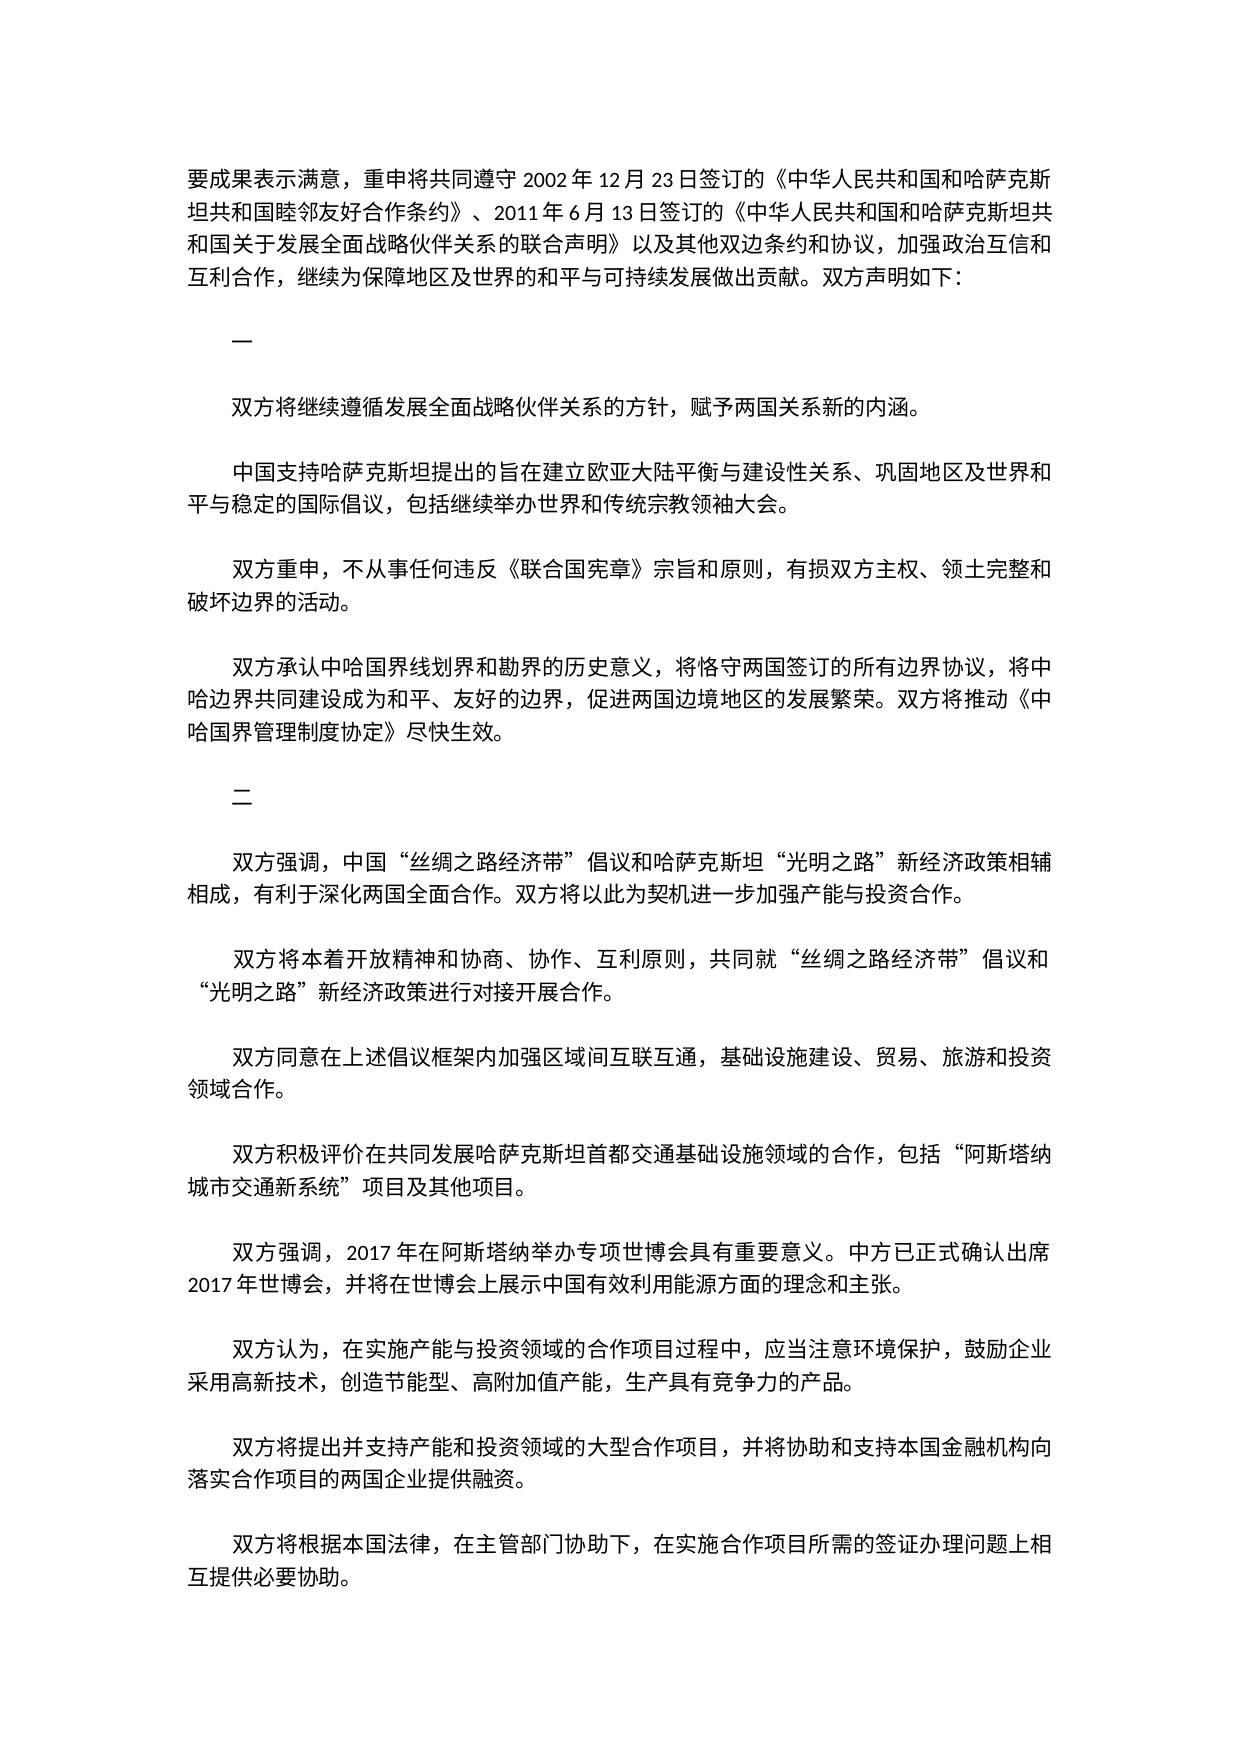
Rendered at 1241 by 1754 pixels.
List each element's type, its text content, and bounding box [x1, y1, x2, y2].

text 双方积极评价在共同发展哈萨克斯坦首都交通基础设施领域的合作，包括“阿斯塔纳城市交通新系统”项目及其他项目。 [187, 1137, 1053, 1202]
text 双方将根据本国法律，在主管部门协助下，在实施合作项目所需的签证办理问题上相互提供必要协助。 [187, 1527, 1053, 1592]
text 双方将继续遵循发展全面战略伙伴关系的方针，赋予两国关系新的内涵。 [187, 389, 1053, 422]
text 一 [187, 324, 1053, 357]
text 双方认为，在实施产能与投资领域的合作项目过程中，应当注意环境保护，鼓励企业采用高新技术，创造节能型、高附加值产能，生产具有竞争力的产品。 [187, 1332, 1053, 1397]
text 双方重申，不从事任何违反《联合国宪章》宗旨和原则，有损双方主权、领土完整和破坏边界的活动。 [187, 552, 1053, 617]
text 中国支持哈萨克斯坦提出的旨在建立欧亚大陆平衡与建设性关系、巩固地区及世界和平与稳定的国际倡议，包括继续举办世界和传统宗教领袖大会。 [187, 454, 1053, 519]
text 双方同意在上述倡议框架内加强区域间互联互通，基础设施建设、贸易、旅游和投资领域合作。 [187, 1039, 1053, 1104]
text 双方将本着开放精神和协商、协作、互利原则，共同就“丝绸之路经济带”倡议和“光明之路”新经济政策进行对接开展合作。 [187, 942, 1053, 1007]
text 二 [187, 779, 1053, 812]
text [187, 162, 1053, 292]
text 双方承认中哈国界线划界和勘界的历史意义，将恪守两国签订的所有边界协议，将中哈边界共同建设成为和平、友好的边界，促进两国边境地区的发展繁荣。双方将推动《中哈国界管理制度协定》尽快生效。 [187, 649, 1053, 747]
text 双方强调，中国“丝绸之路经济带”倡议和哈萨克斯坦“光明之路”新经济政策相辅相成，有利于深化两国全面合作。双方将以此为契机进一步加强产能与投资合作。 [187, 844, 1053, 909]
text 双方将提出并支持产能和投资领域的大型合作项目，并将协助和支持本国金融机构向落实合作项目的两国企业提供融资。 [187, 1429, 1053, 1494]
text 双方强调，2017年在阿斯塔纳举办专项世博会具有重要意义。中方已正式确认出席2017年世博会，并将在世博会上展示中国有效利用能源方面的理念和主张。 [187, 1234, 1053, 1299]
